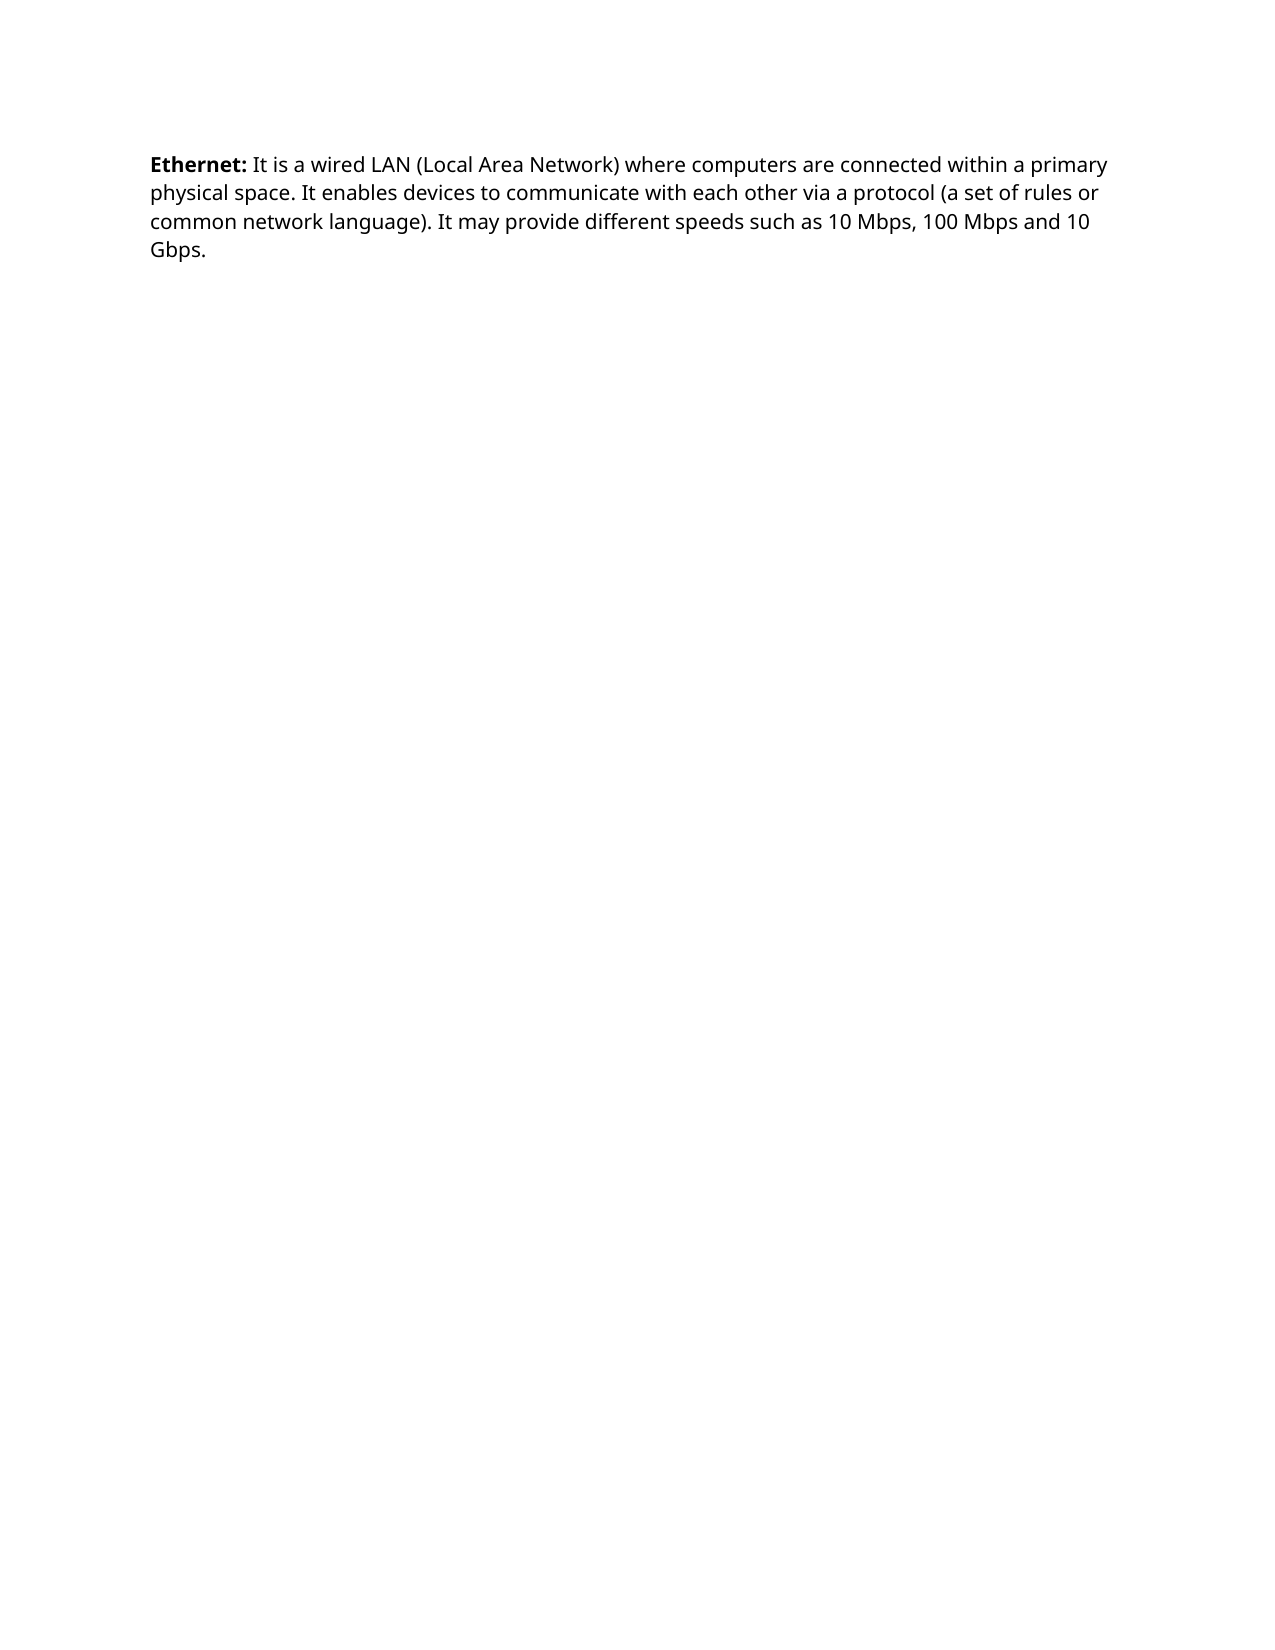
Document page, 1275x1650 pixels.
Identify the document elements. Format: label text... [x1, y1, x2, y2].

text Ethernet: It is a wired LAN (Local Area Network) where computers are connected within a primary physical space. It enables devices to communicate with each other via a protocol (a set of rules or common network language). It may provide different speeds such as 10 Mbps, 100 Mbps and 10 Gbps. [150, 150, 1125, 264]
